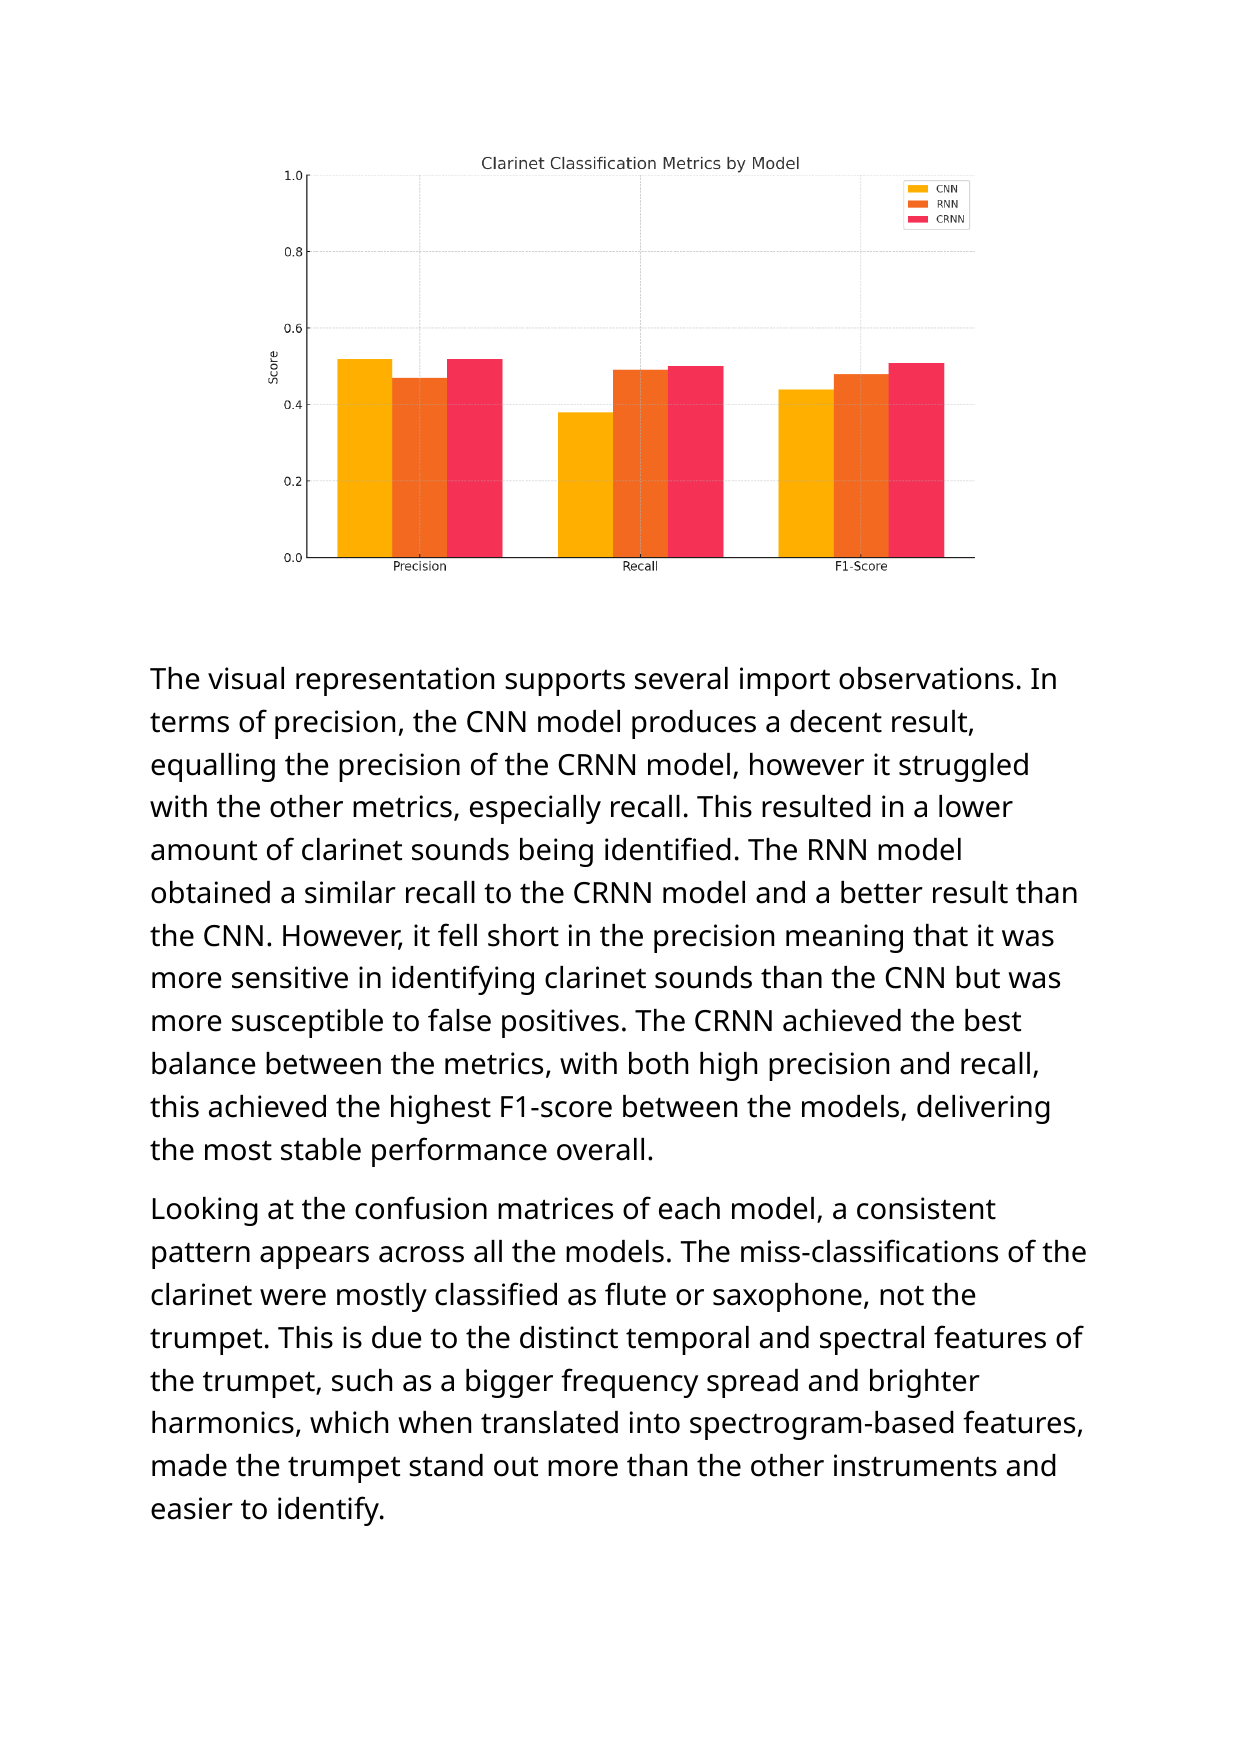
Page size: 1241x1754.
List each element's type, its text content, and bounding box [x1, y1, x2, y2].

picture [260, 150, 981, 580]
text The visual representation supports several import observations. In terms of precision, the CNN model produces a decent result, equalling the precision of the CRNN model, however it struggled with the other metrics, especially recall. This resulted in a lower amount of clarinet sounds being identified. The RNN model obtained a similar recall to the CRNN model and a better result than the CNN. However, it fell short in the precision meaning that it was more sensitive in identifying clarinet sounds than the CNN but was more susceptible to false positives. The CRNN achieved the best balance between the metrics, with both high precision and recall, this achieved the highest F1-score between the models, delivering the most stable performance overall. [150, 658, 1090, 1169]
text Looking at the confusion matrices of each model, a consistent pattern appears across all the models. The miss-classifications of the clarinet were mostly classified as flute or saxophone, not the trumpet. This is due to the distinct temporal and spectral features of the trumpet, such as a bigger frequency spread and brighter harmonics, which when translated into spectrogram-based features, made the trumpet stand out more than the other instruments and easier to identify. [150, 1188, 1090, 1528]
